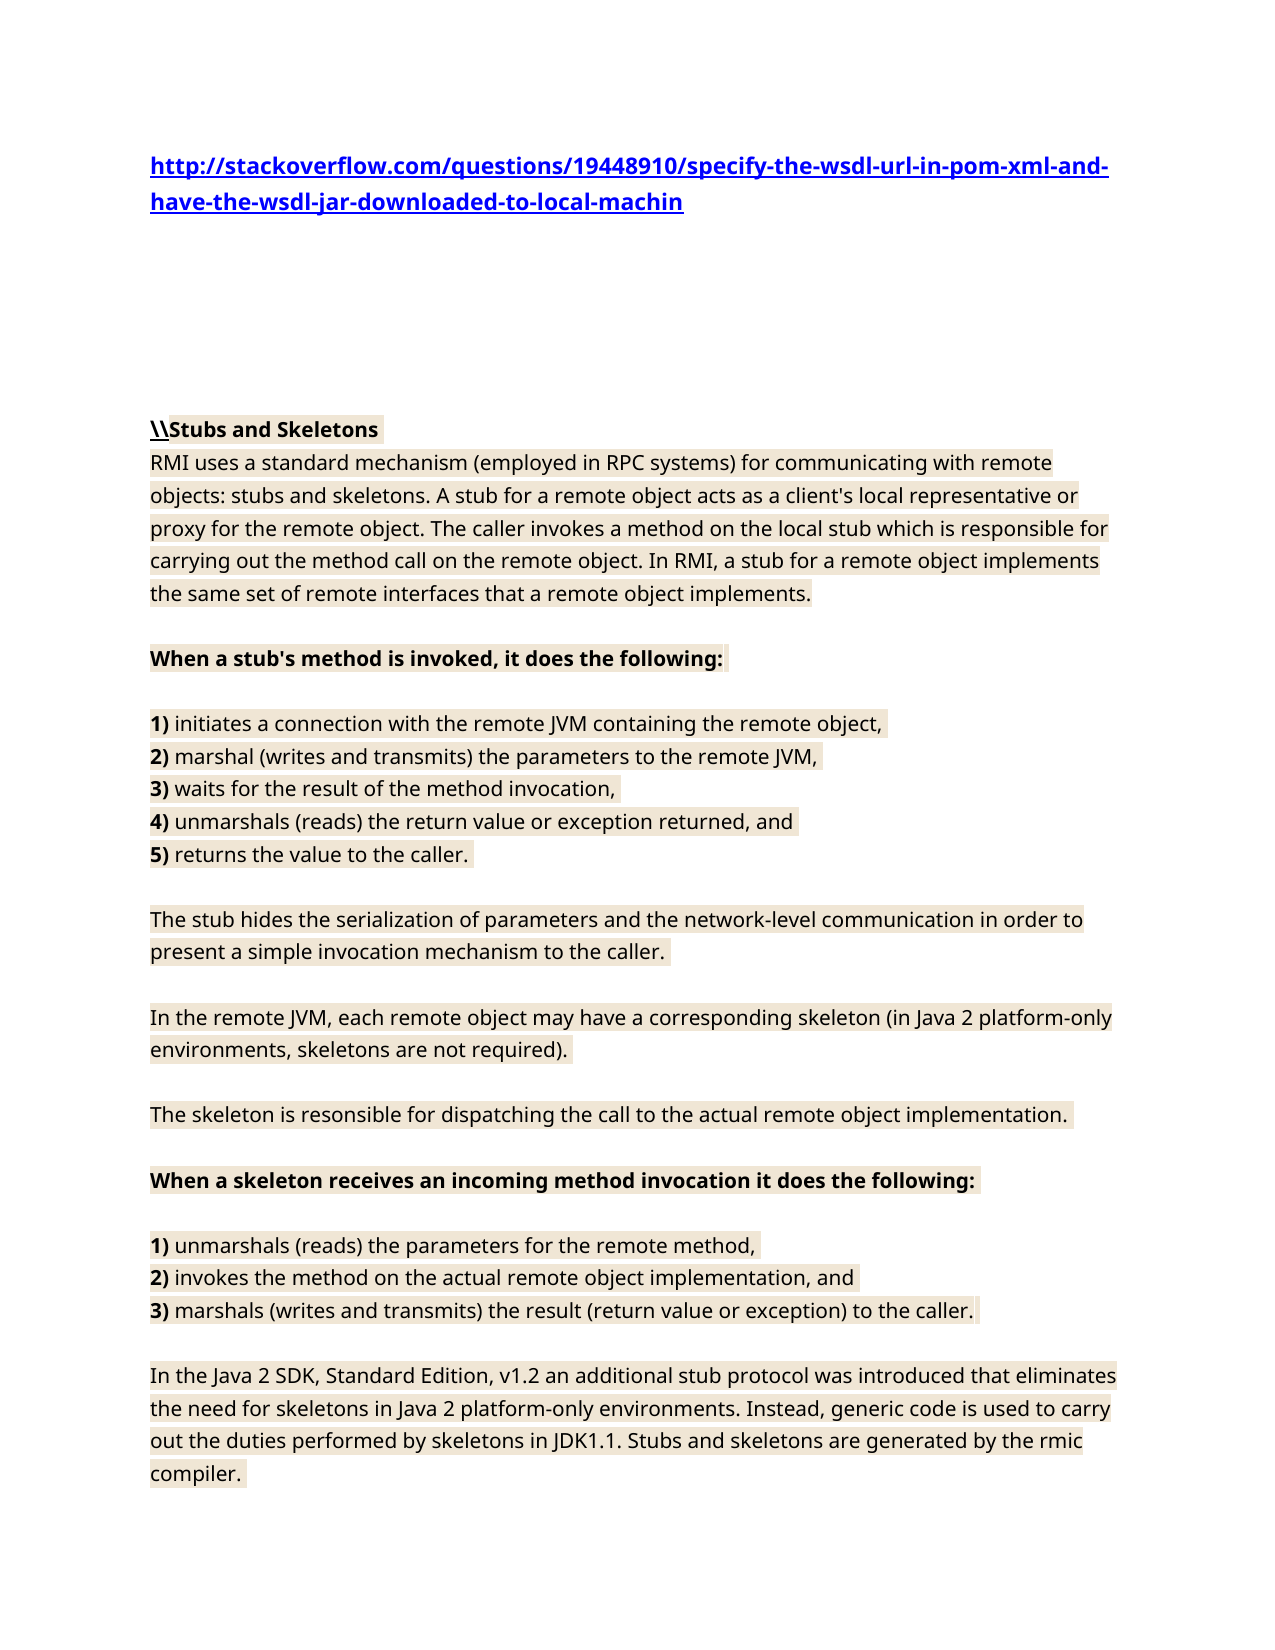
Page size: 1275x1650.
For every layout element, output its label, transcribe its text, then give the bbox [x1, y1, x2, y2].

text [150, 413, 1125, 1488]
text http://stackoverflow.com/questions/19448910/specify-the-wsdl-url-in-pom-xml-and-have-the-wsdl-jar-downloaded-to-local-machin [150, 150, 1125, 217]
